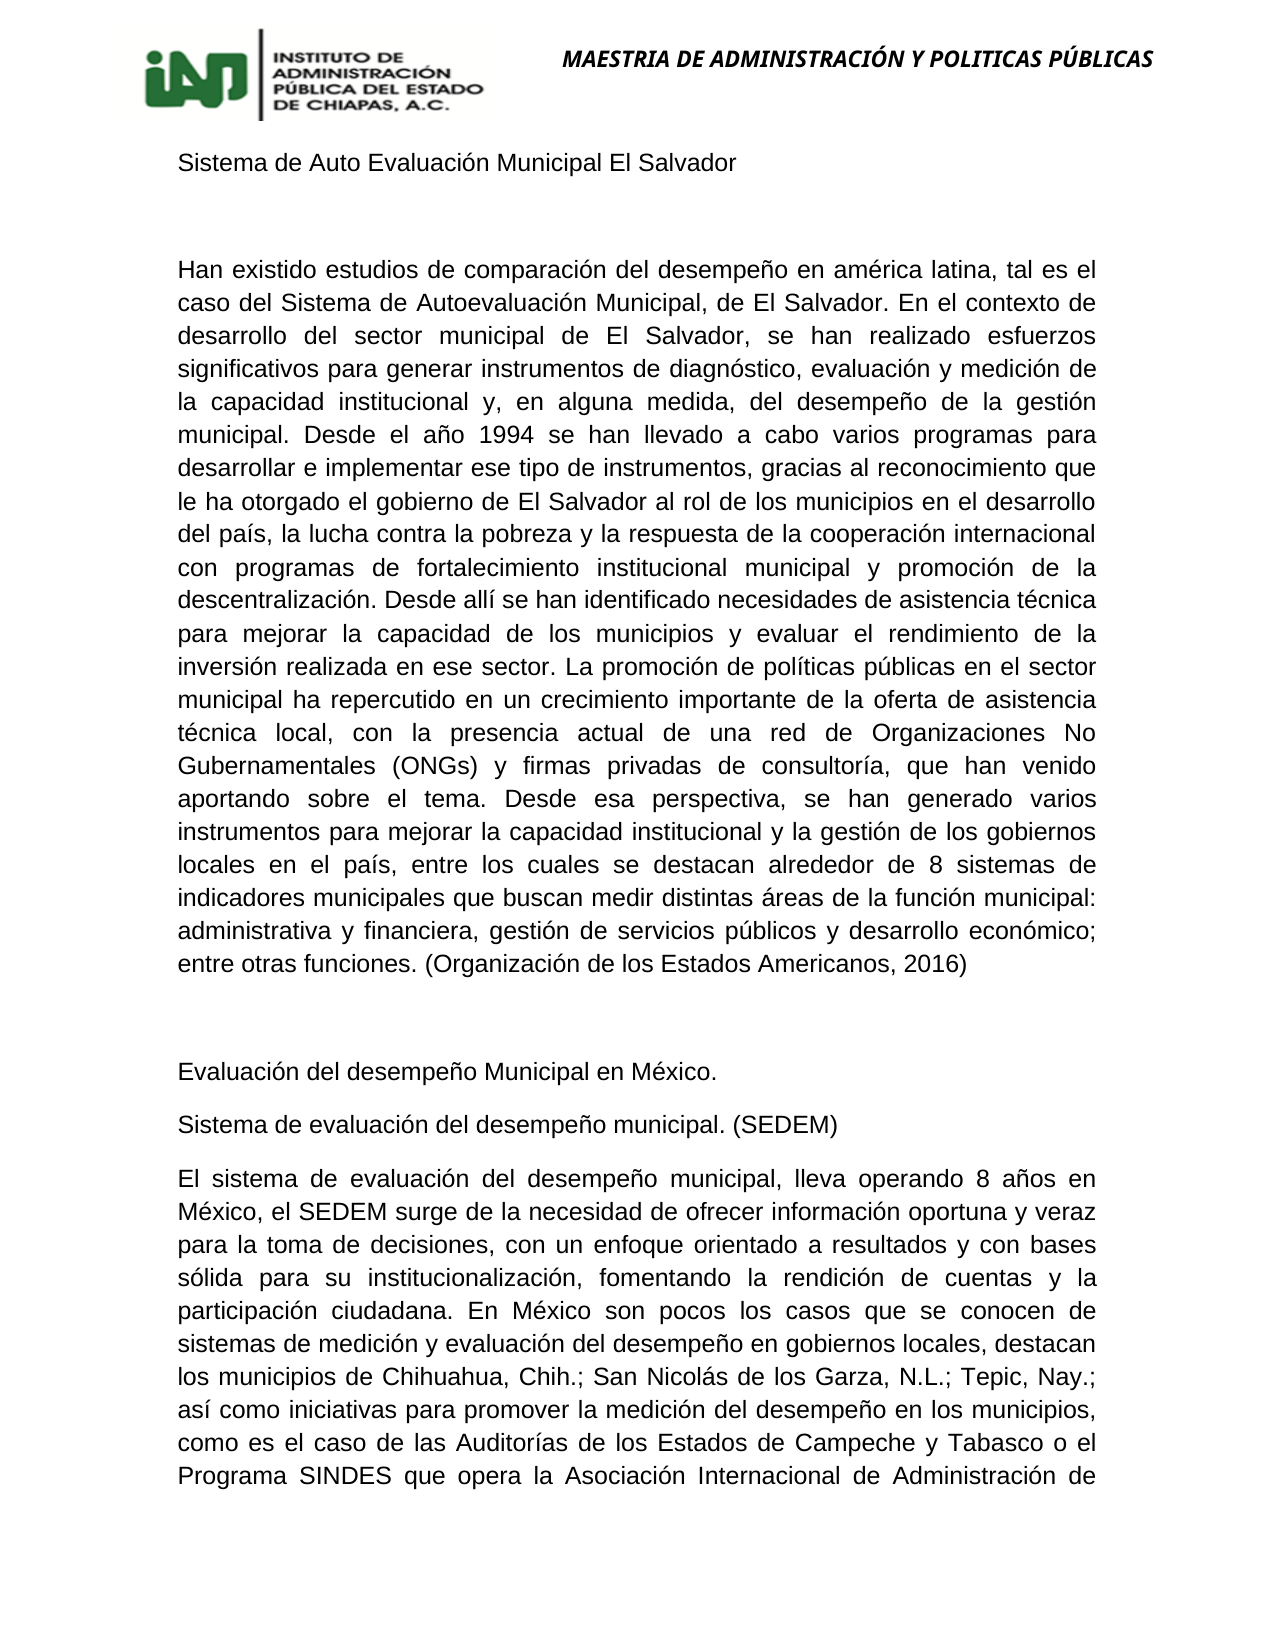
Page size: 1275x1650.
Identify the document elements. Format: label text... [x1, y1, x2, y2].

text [177, 1164, 1098, 1490]
text Evaluación del desempeño Municipal en México. [177, 1056, 1098, 1085]
picture [120, 25, 496, 121]
text Sistema de Auto Evaluación Municipal El Salvador [177, 148, 1098, 176]
text Han existido estudios de comparación del desempeño en américa latina, tal es el caso del Sistema de Autoevaluación Municipal, de El Salvador. En el contexto de desarrollo del sector municipal de El Salvador, se han realizado esfuerzos significativos para generar instrumentos de diagnóstico, evaluación y medición de la capacidad institucional y, en alguna medida, del desempeño de la gestión municipal. Desde el año 1994 se han llevado a cabo varios programas para desarrollar e implementar ese tipo de instrumentos, gracias al reconocimiento que le ha otorgado el gobierno de El Salvador al rol de los municipios en el desarrollo del país, la lucha contra la pobreza y la respuesta de la cooperación internacional con programas de fortalecimiento institucional municipal y promoción de la descentralización. Desde allí se han identificado necesidades de asistencia técnica para mejorar la capacidad de los municipios y evaluar el rendimiento de la inversión realizada en ese sector. La promoción de políticas públicas en el sector municipal ha repercutido en un crecimiento importante de la oferta de asistencia técnica local, con la presencia actual de una red de Organizaciones No Gubernamentales (ONGs) y firmas privadas de consultoría, que han venido aportando sobre el tema. Desde esa perspectiva, se han generado varios instrumentos para mejorar la capacidad institucional y la gestión de los gobiernos locales en el país, entre los cuales se destacan alrededor de 8 sistemas de indicadores municipales que buscan medir distintas áreas de la función municipal: administrativa y financiera, gestión de servicios públicos y desarrollo económico; entre otras funciones. [177, 255, 1098, 977]
text Sistema de evaluación del desempeño municipal. (SEDEM) [177, 1110, 1098, 1139]
